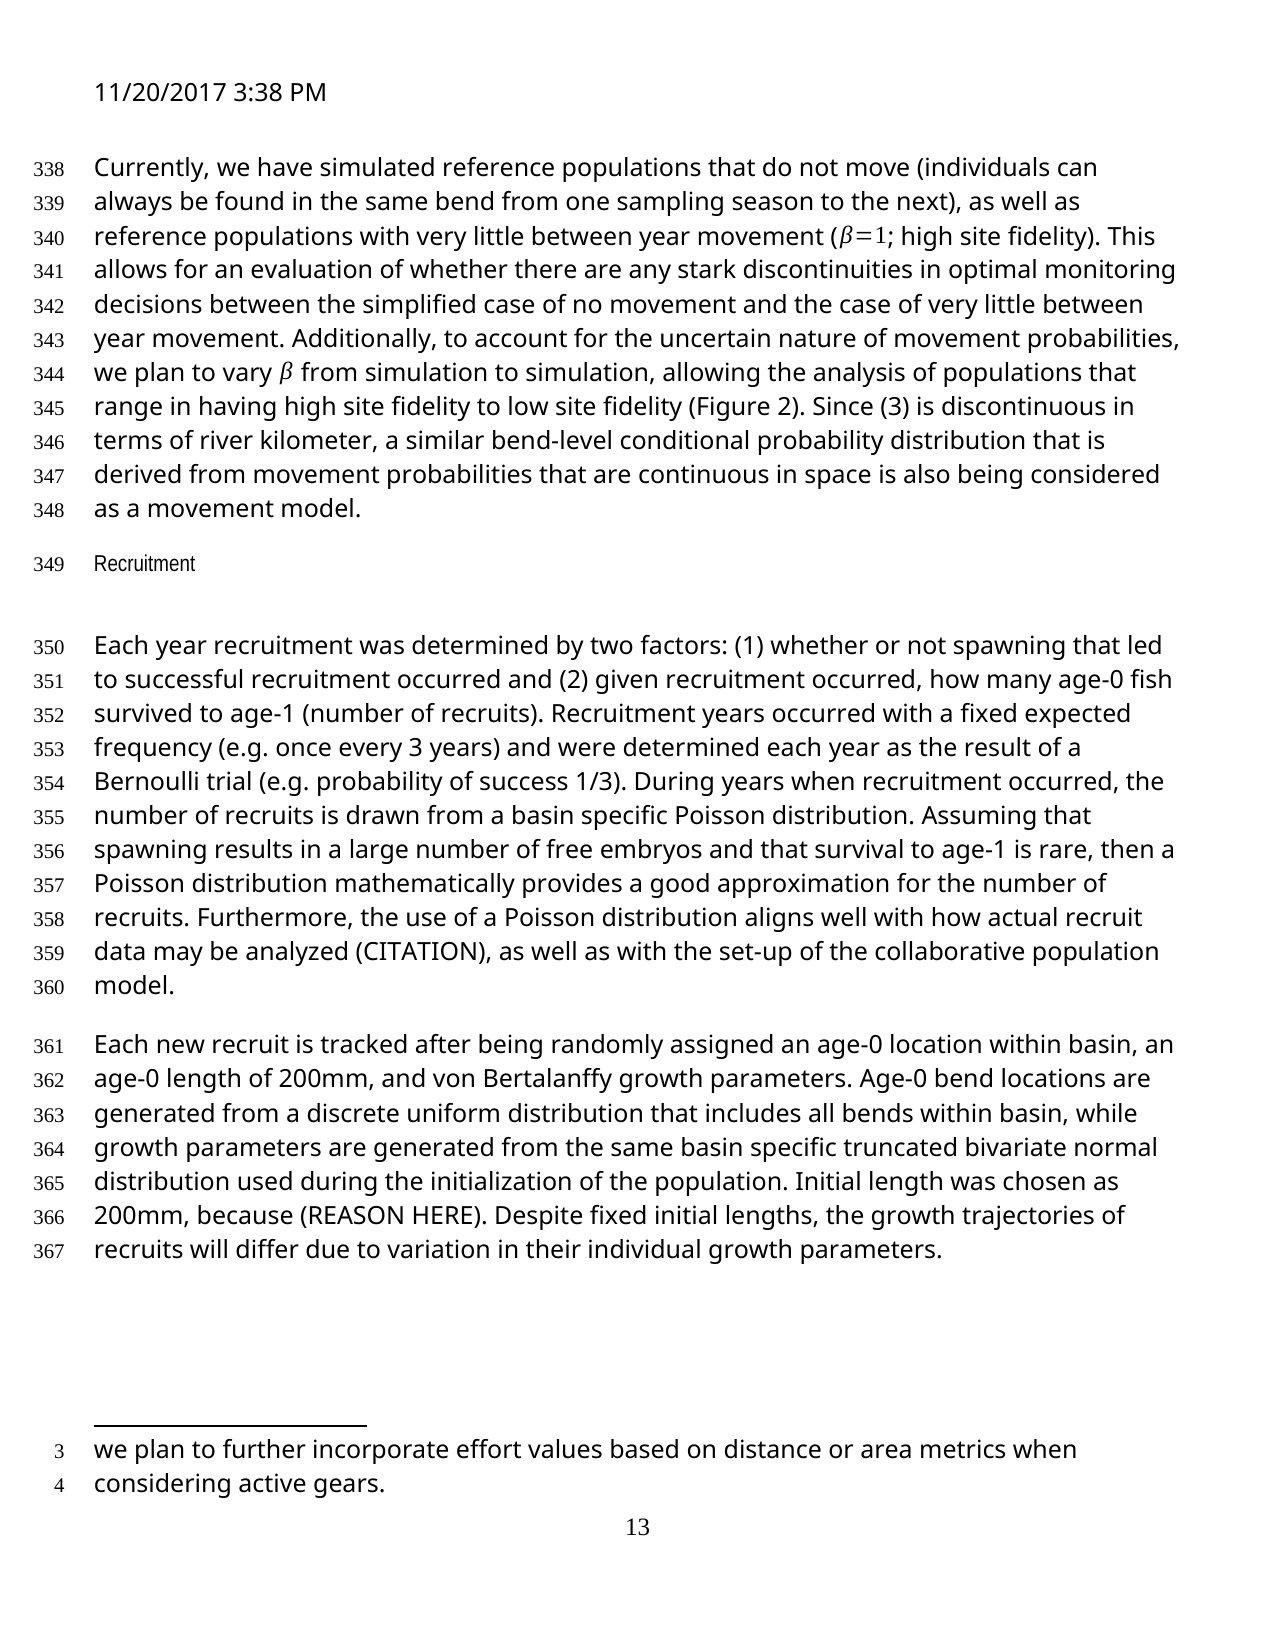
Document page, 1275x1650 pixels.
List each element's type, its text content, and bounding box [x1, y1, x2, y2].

text Each new recruit is tracked after being randomly assigned an age-0 location within basin, an age-0 length of 200mm, and von Bertalanffy growth parameters. Age-0 bend locations are generated from a discrete uniform distribution that includes all bends within basin, while growth parameters are generated from the same basin specific truncated bivariate normal distribution used during the initialization of the population. Initial length was chosen as 200mm, because (REASON HERE). Despite fixed initial lengths, the growth trajectories of recruits will differ due to variation in their individual growth parameters. [94, 1027, 1181, 1266]
subtitle Recruitment [94, 550, 1181, 576]
text Currently, we have simulated reference populations that do not move (individuals can always be found in the same bend from one sampling season to the next), as well as reference populations with very little between year movement (; high site fidelity). This allows for an evaluation of whether there are any stark discontinuities in optimal monitoring decisions between the simplified case of no movement and the case of very little between year movement. Additionally, to account for the uncertain nature of movement probabilities, we plan to vary from simulation to simulation, allowing the analysis of populations that range in having high site fidelity to low site fidelity (Figure 2). Since (3) is discontinuous in terms of river kilometer, a similar bend-level conditional probability distribution that is derived from movement probabilities that are continuous in space is also being considered as a movement model. [94, 150, 1181, 525]
